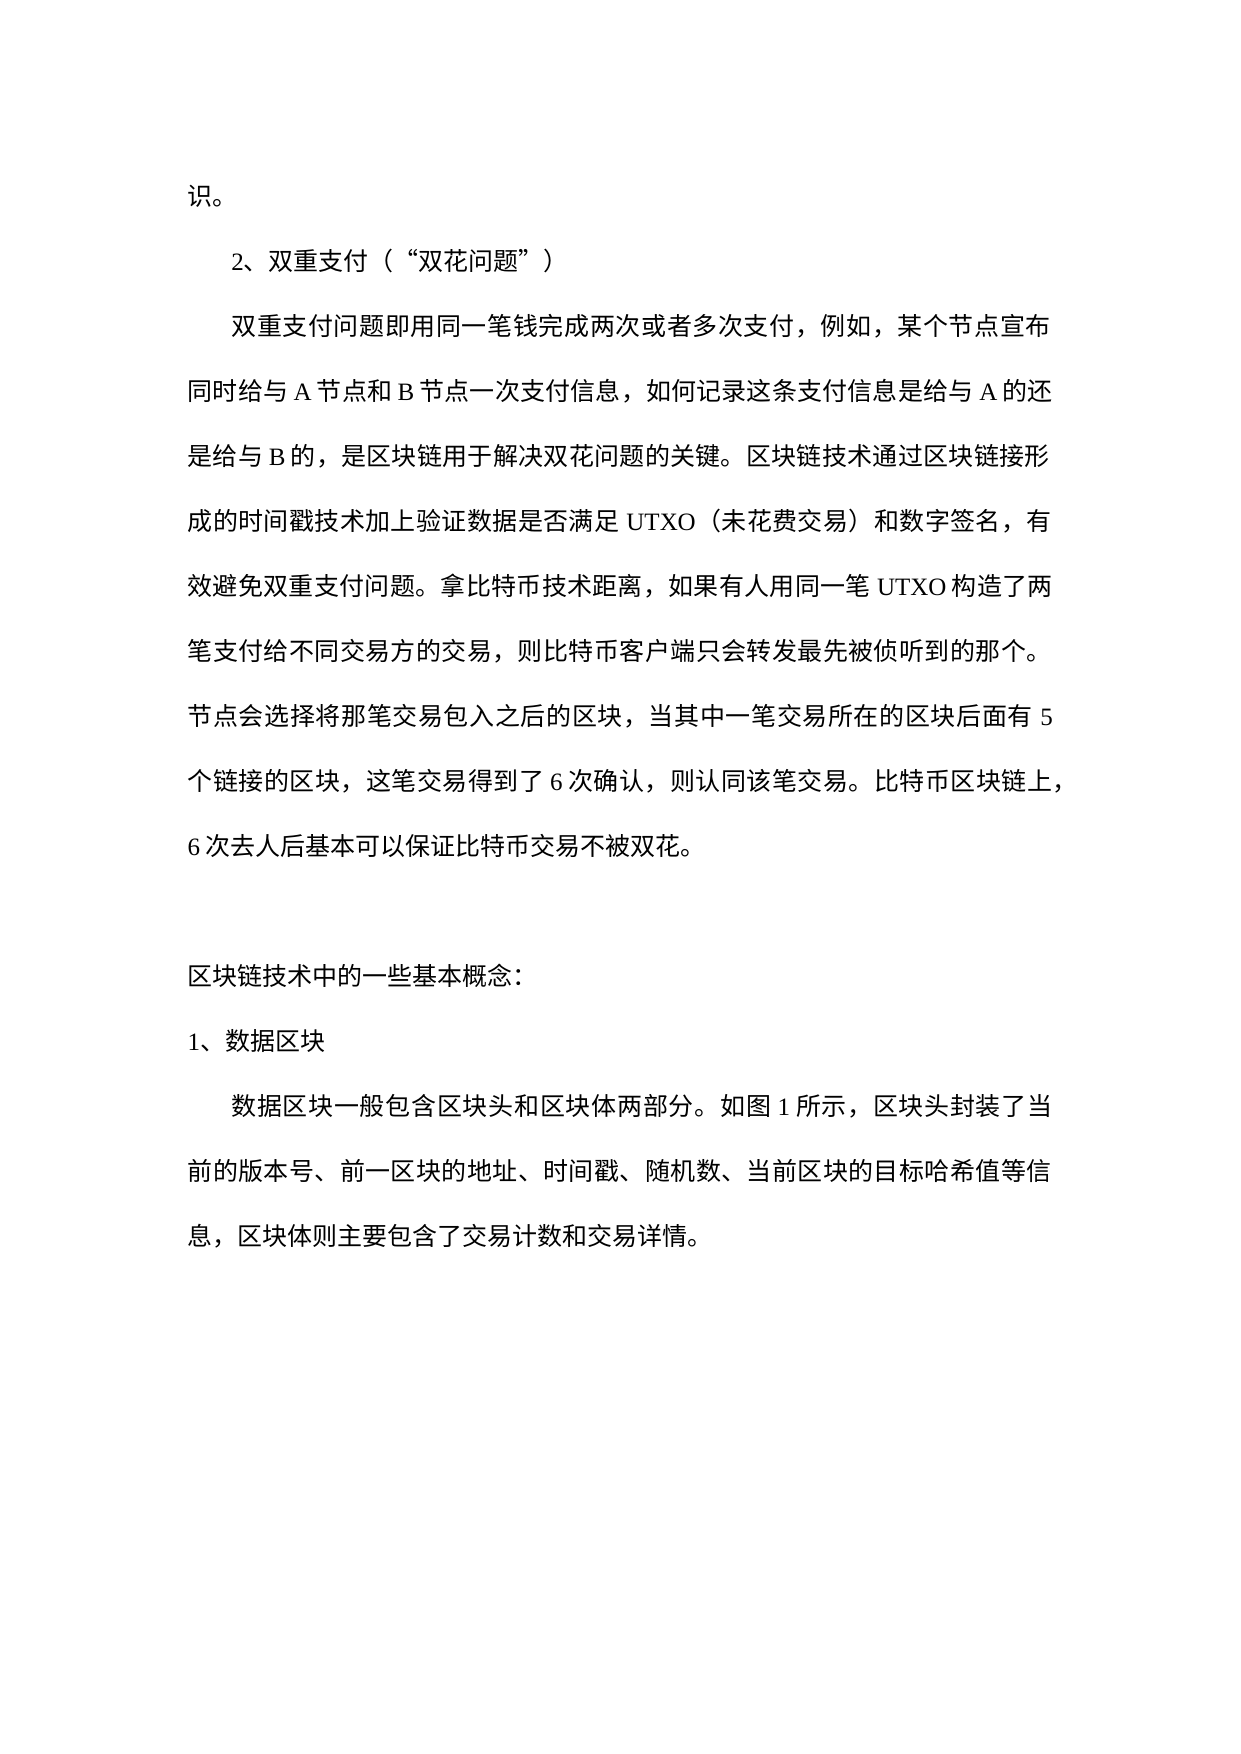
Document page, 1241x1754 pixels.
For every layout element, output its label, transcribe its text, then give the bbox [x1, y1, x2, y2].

text 双重支付问题即用同一笔钱完成两次或者多次支付，例如，某个节点宣布同时给与A节点和B节点一次支付信息，如何记录这条支付信息是给与A的还是给与B的，是区块链用于解决双花问题的关键。区块链技术通过区块链接形成的时间戳技术加上验证数据是否满足UTXO（未花费交易）和数字签名，有效避免双重支付问题。拿比特币技术距离，如果有人用同一笔UTXO构造了两笔支付给不同交易方的交易，则比特币客户端只会转发最先被侦听到的那个。节点会选择将那笔交易包入之后的区块，当其中一笔交易所在的区块后面有5个链接的区块，这笔交易得到了6次确认，则认同该笔交易。比特币区块链上，6次去人后基本可以保证比特币交易不被双花。 [187, 292, 1053, 877]
text 区块链技术中的一些基本概念： 1、数据区块 [187, 942, 1053, 1072]
text 2、双重支付（“双花问题”） [187, 227, 1053, 292]
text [187, 162, 1053, 227]
text 数据区块一般包含区块头和区块体两部分。如图1所示，区块头封装了当前的版本号、前一区块的地址、时间戳、随机数、当前区块的目标哈希值等信息，区块体则主要包含了交易计数和交易详情。 [187, 1072, 1053, 1267]
